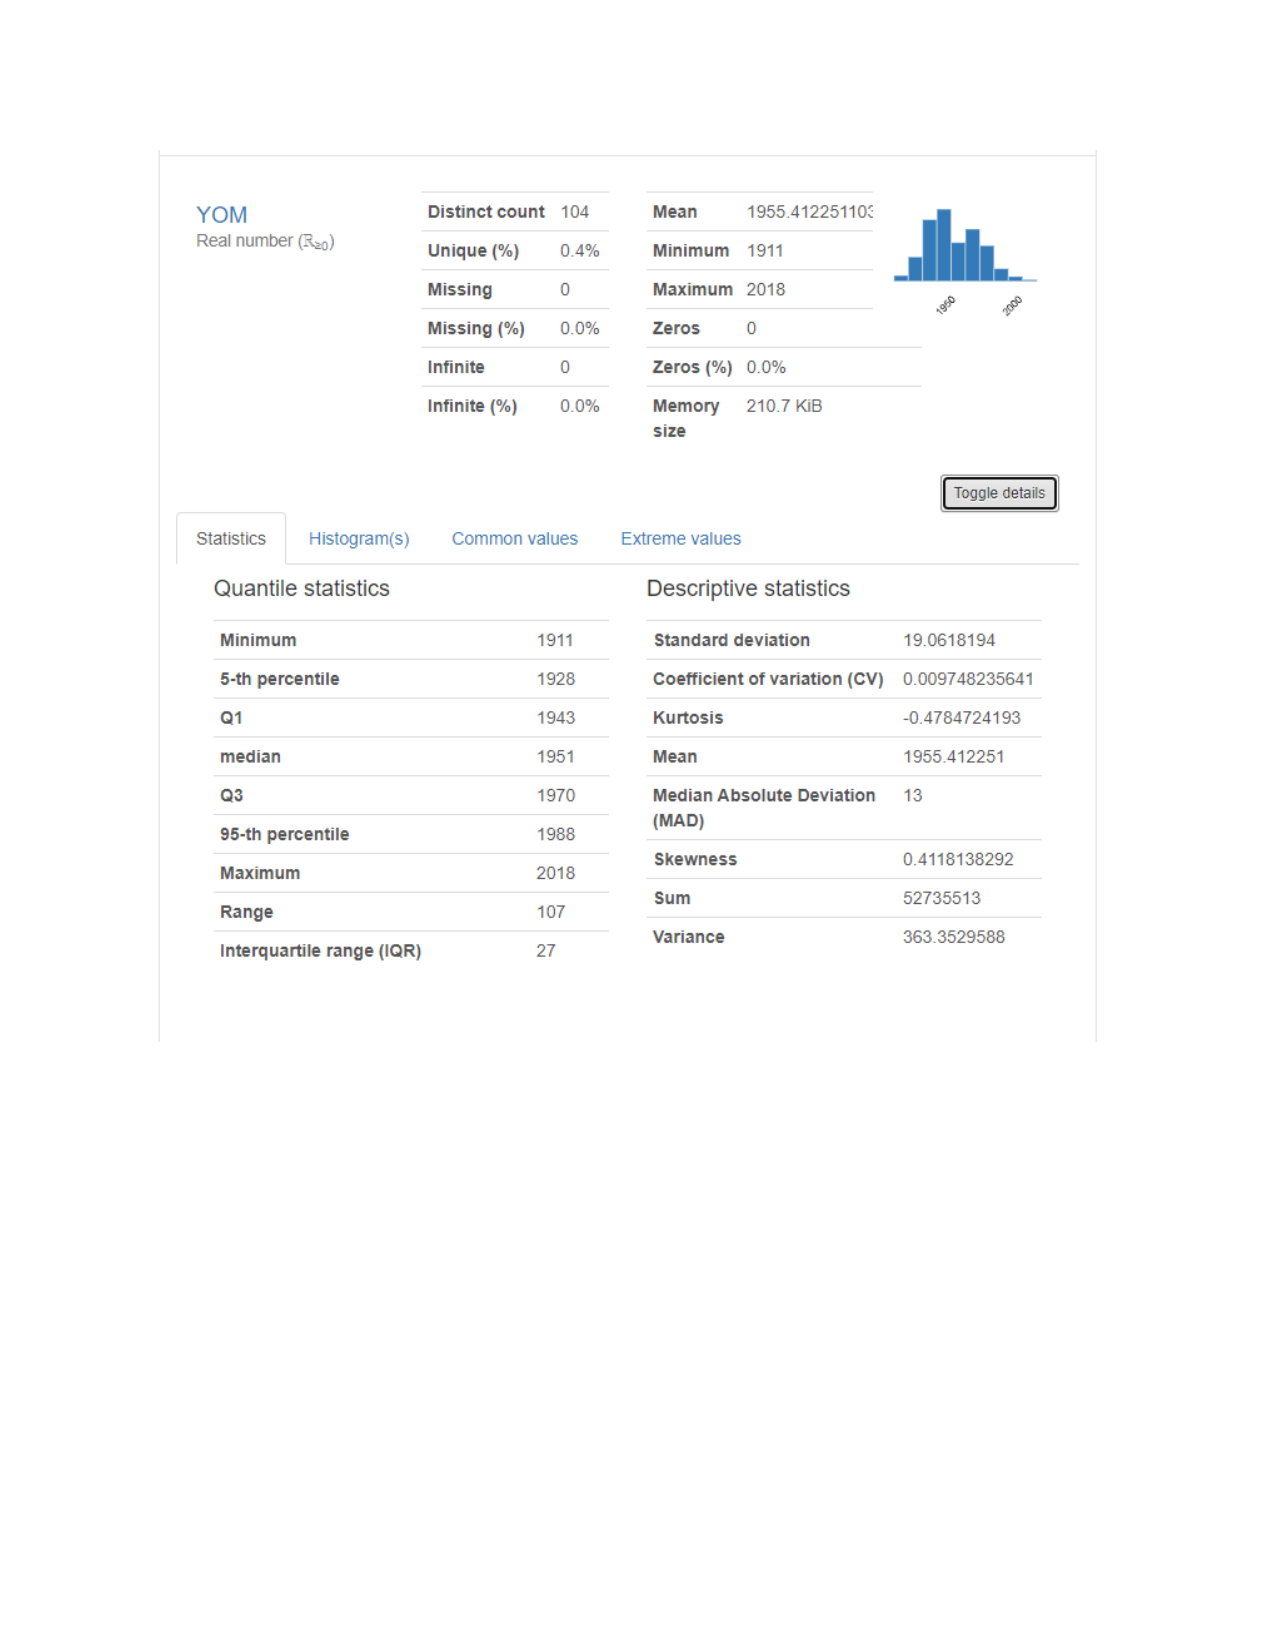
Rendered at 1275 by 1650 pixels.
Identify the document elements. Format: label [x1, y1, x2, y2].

picture [150, 150, 1117, 1042]
